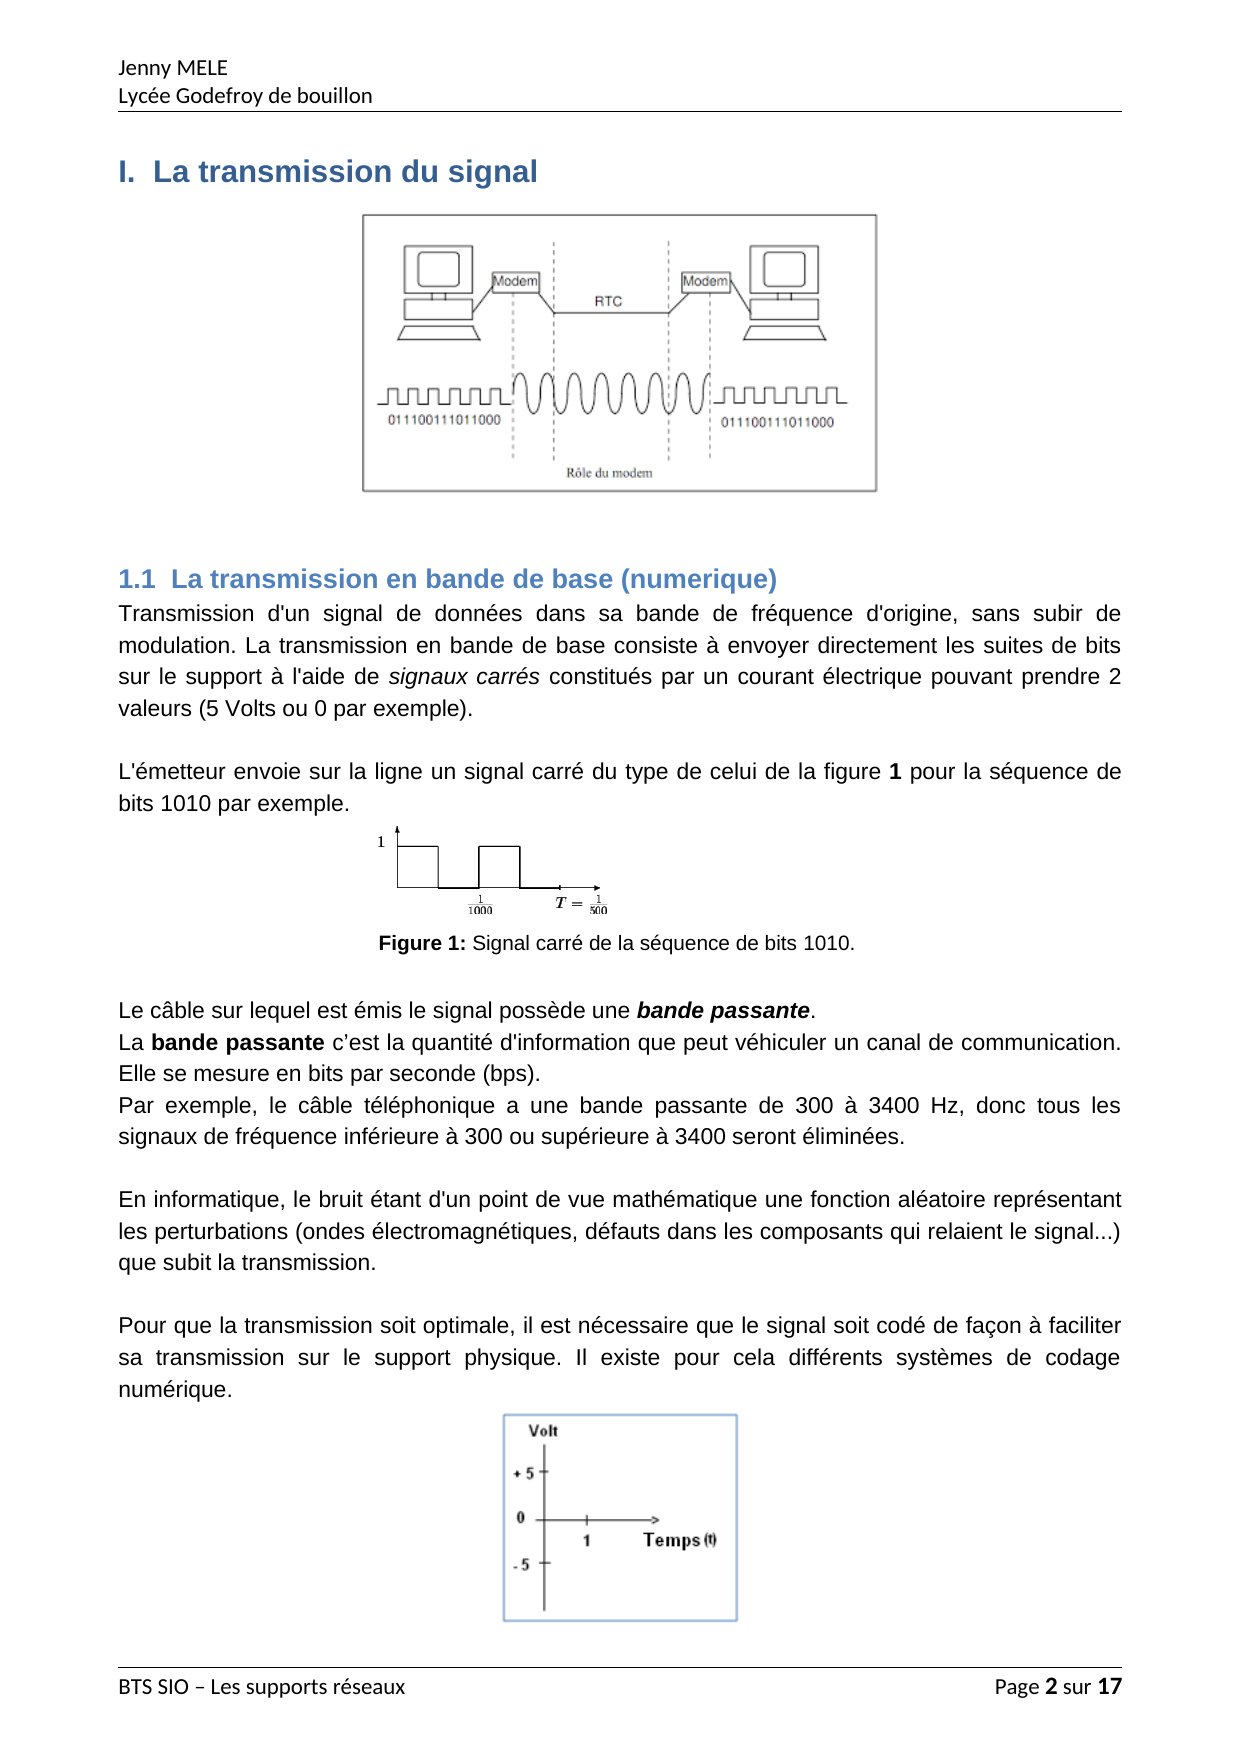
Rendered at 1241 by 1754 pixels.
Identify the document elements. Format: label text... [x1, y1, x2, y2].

subtitle I. La transmission du signal [118, 153, 1122, 189]
table_cell Figure 1: Signal carré de la séquence de bits 1010. [377, 925, 863, 965]
text Pour que la transmission soit optimale, il est nécessaire que le signal soit codé de façon à faciliter sa transmission sur le support physique. Il existe pour cela différents systèmes de codage numérique. [118, 1312, 1122, 1402]
subtitle 1.1 La transmission en bande de base (numerique) [118, 563, 1122, 594]
text Par exemple, le câble téléphonique a une bande passante de 300 à 3400 Hz, donc tous les signaux de fréquence inférieure à 300 ou supérieure à 3400 seront éliminées. [118, 1092, 1122, 1149]
table_header [377, 821, 863, 925]
picture [378, 826, 608, 914]
picture [500, 1411, 741, 1625]
text Le câble sur lequel est émis le signal possède une bande passante. [118, 997, 1122, 1023]
text En informatique, le bruit étant d'un point de vue mathématique une fonction aléatoire représentant les perturbations (ondes électromagnétiques, défauts dans les composants qui relaient le signal...) que subit la transmission. [118, 1186, 1122, 1276]
text Transmission d'un signal de données dans sa bande de fréquence d'origine, sans subir de modulation. La transmission en bande de base consiste à envoyer directement les suites de bits sur le support à l'aide de signaux carrés constitués par un courant électrique pouvant prendre 2 valeurs (5 Volts ou 0 par exemple). [118, 600, 1122, 721]
text La bande passante c’est la quantité d'information que peut véhiculer un canal de communication. Elle se mesure en bits par seconde (bps). [118, 1028, 1122, 1086]
picture [353, 208, 887, 499]
text L'émetteur envoie sur la ligne un signal carré du type de celui de la figure 1 pour la séquence de bits 1010 par exemple. [118, 758, 1122, 816]
